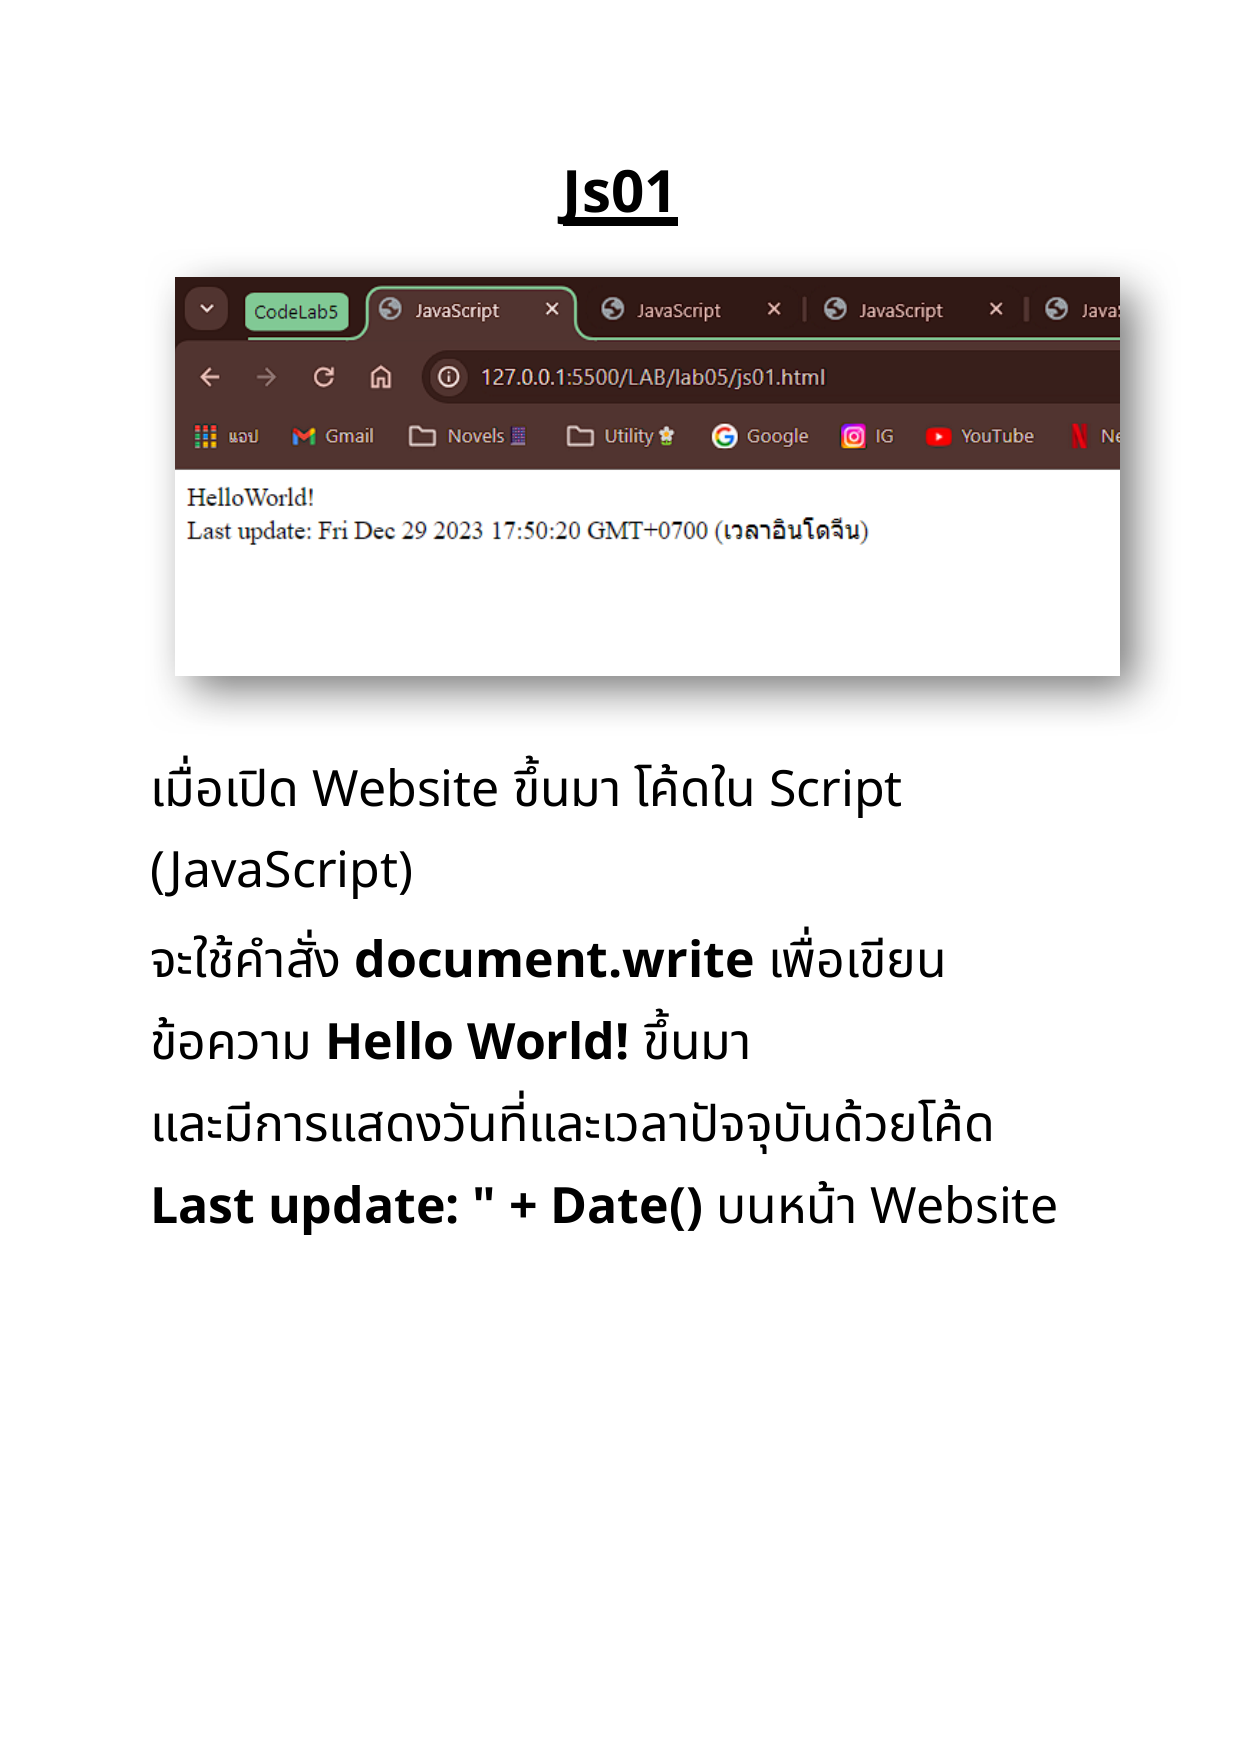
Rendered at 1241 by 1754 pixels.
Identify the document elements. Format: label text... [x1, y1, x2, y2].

text จะใช้คำสั่ง document.write เพื่อเขียนข้อความ Hello World! ขึ้นมา และมีการแสดงวันที่และเวลาปัจจุบันด้วยโค้ด Last update: " + Date() บนหน้า Website [150, 924, 1090, 1246]
text เมื่อเปิด Website ขึ้นมา โค้ดใน Script (JavaScript) [150, 753, 1090, 902]
text Js01 [150, 150, 1090, 229]
picture [175, 277, 1120, 676]
